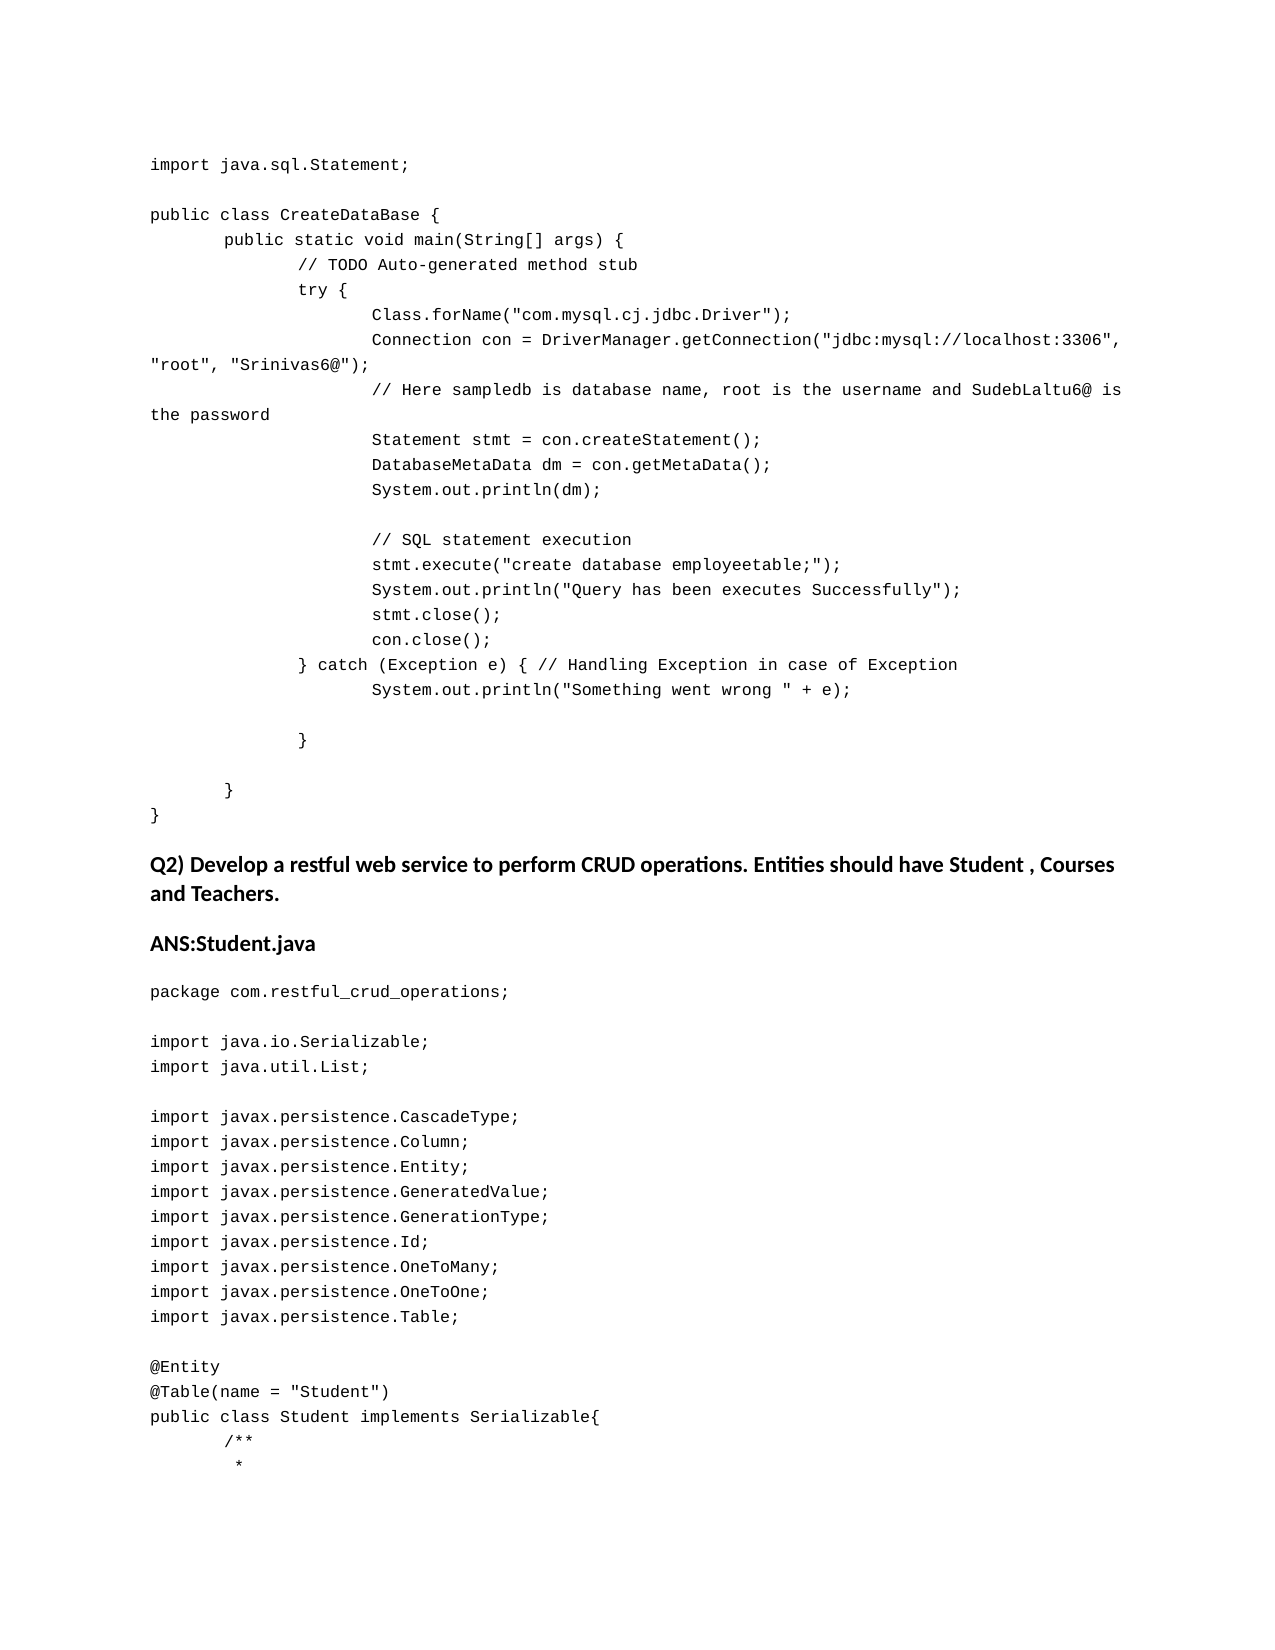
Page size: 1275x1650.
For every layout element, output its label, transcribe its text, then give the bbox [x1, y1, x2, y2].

text Q2) Develop a restful web service to perform CRUD operations. Entities should have Student , Courses and Teachers. [150, 850, 1125, 907]
text import javax.persistence.Column; [150, 1128, 1125, 1153]
text // TODO Auto-generated method stub [150, 250, 1125, 275]
text } [150, 725, 1125, 750]
text import java.util.List; [150, 1053, 1125, 1078]
text import javax.persistence.GenerationType; [150, 1203, 1125, 1228]
text import javax.persistence.Id; [150, 1228, 1125, 1253]
text public class Student implements Serializable{ [150, 1403, 1125, 1428]
text // SQL statement execution [150, 525, 1125, 550]
text package com.restful_crud_operations; [150, 978, 1125, 1003]
text public class CreateDataBase { [150, 200, 1125, 225]
text import javax.persistence.OneToMany; [150, 1253, 1125, 1278]
text import javax.persistence.CascadeType; [150, 1103, 1125, 1128]
text import javax.persistence.OneToOne; [150, 1278, 1125, 1303]
text Statement stmt = con.createStatement(); [150, 425, 1125, 450]
text try { [150, 275, 1125, 300]
text public static void main(String[] args) { [150, 225, 1125, 250]
text import javax.persistence.Table; [150, 1303, 1125, 1328]
text System.out.println("Something went wrong " + e); [150, 675, 1125, 700]
text } [150, 775, 1125, 800]
text /** [150, 1428, 1125, 1453]
text stmt.close(); [150, 600, 1125, 625]
text import java.sql.Statement; [150, 150, 1125, 175]
text System.out.println("Query has been executes Successfully"); [150, 575, 1125, 600]
text @Table(name = "Student") [150, 1378, 1125, 1403]
text stmt.execute("create database employeetable;"); [150, 550, 1125, 575]
text } [150, 800, 1125, 825]
text import java.io.Serializable; [150, 1028, 1125, 1053]
text System.out.println(dm); [150, 475, 1125, 500]
text DatabaseMetaData dm = con.getMetaData(); [150, 450, 1125, 475]
text import javax.persistence.GeneratedValue; [150, 1178, 1125, 1203]
text Class.forName("com.mysql.cj.jdbc.Driver"); [150, 300, 1125, 325]
text * [150, 1453, 1125, 1478]
text @Entity [150, 1353, 1125, 1378]
text } catch (Exception e) { // Handling Exception in case of Exception [150, 650, 1125, 675]
text import javax.persistence.Entity; [150, 1153, 1125, 1178]
text // Here sampledb is database name, root is the username and SudebLaltu6@ is the password [150, 375, 1125, 425]
text ANS:Student.java [150, 928, 1125, 957]
text Connection con = DriverManager.getConnection("jdbc:mysql://localhost:3306", "root", "Srinivas6@"); [150, 325, 1125, 375]
text con.close(); [150, 625, 1125, 650]
